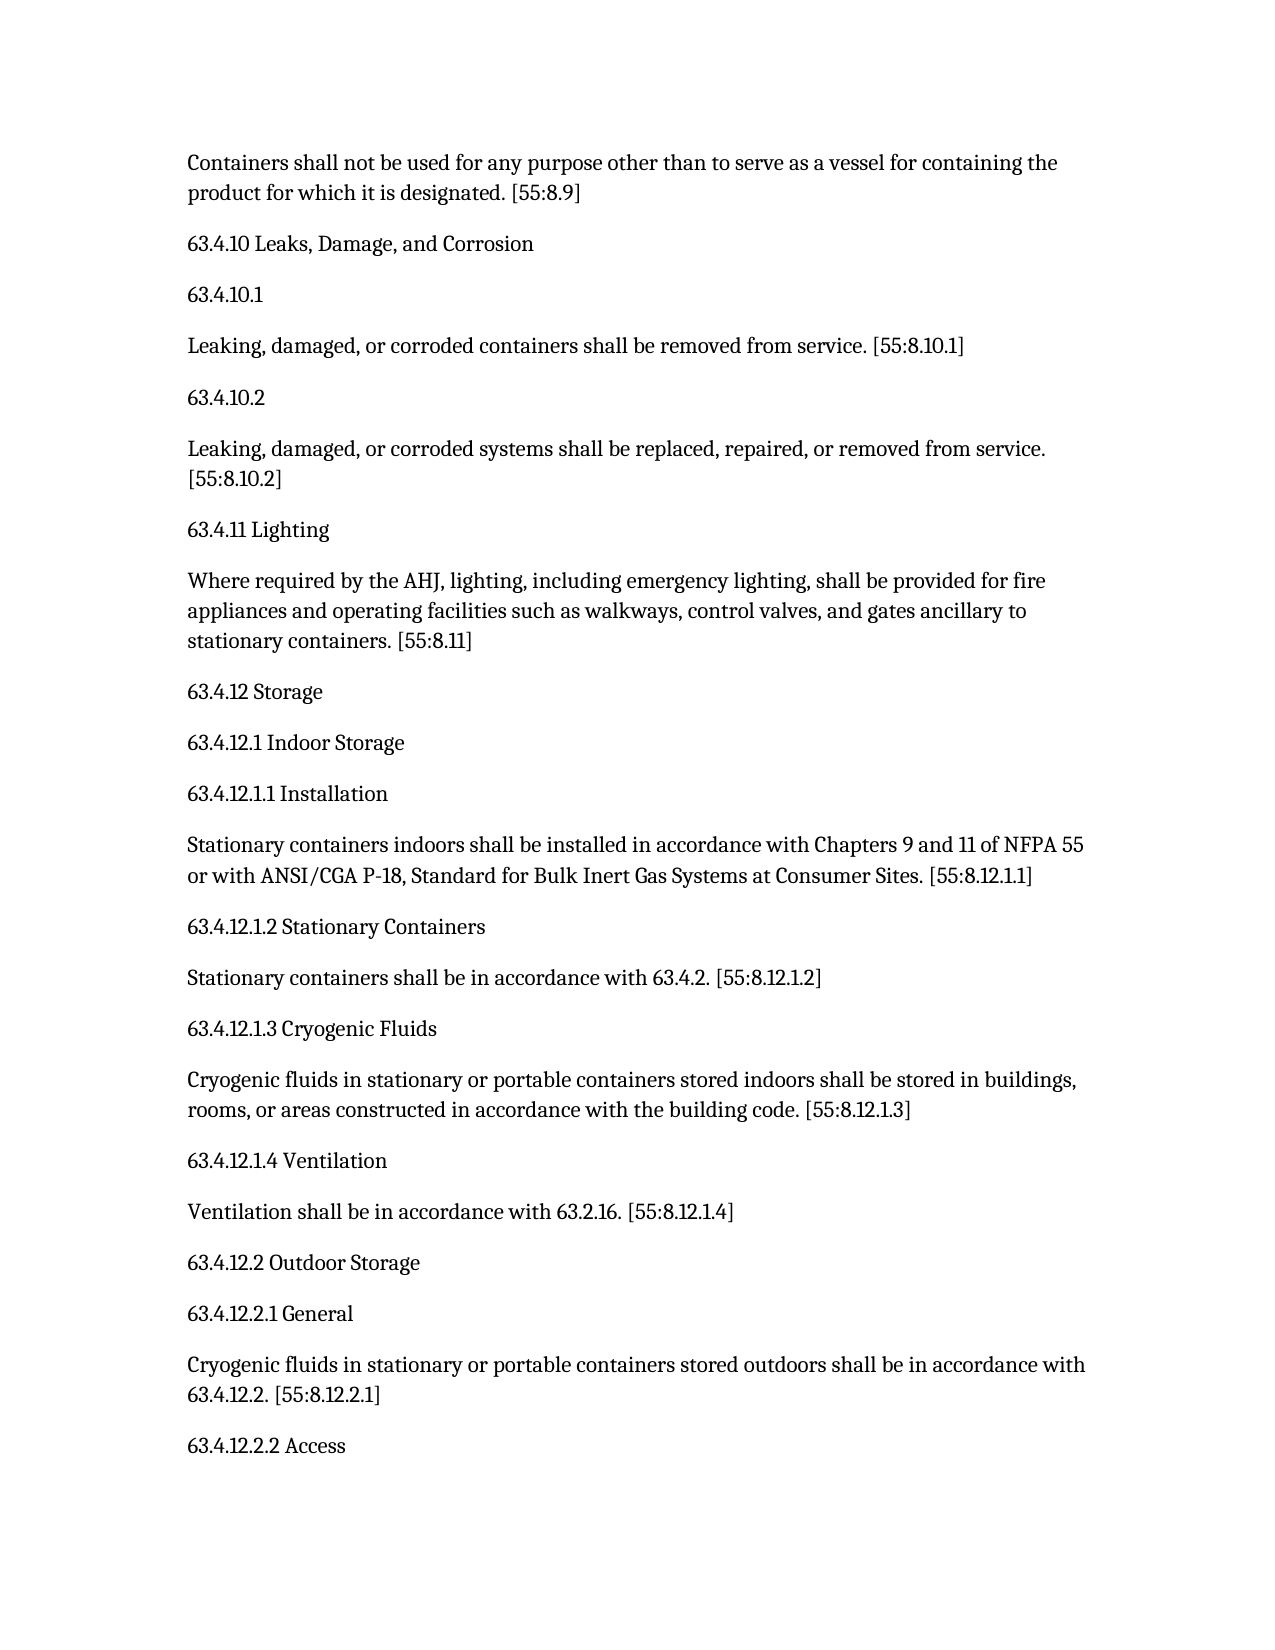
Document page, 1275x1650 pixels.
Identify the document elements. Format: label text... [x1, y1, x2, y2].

text 63.4.12 Storage [187, 679, 1087, 706]
text Cryogenic fluids in stationary or portable containers stored outdoors shall be in accordance with 63.4.12.2. [55:8.12.2.1] [187, 1352, 1087, 1409]
text 63.4.12.2 Outdoor Storage [187, 1250, 1087, 1276]
text 63.4.12.1.2 Stationary Containers [187, 913, 1087, 940]
text 63.4.12.1.1 Installation [187, 781, 1087, 808]
text 63.4.12.1.3 Cryogenic Fluids [187, 1016, 1087, 1042]
text Stationary containers indoors shall be installed in accordance with Chapters 9 and 11 of NFPA 55 or with ANSI/CGA P-18, Standard for Bulk Inert Gas Systems at Consumer Sites. [55:8.12.1.1] [187, 832, 1087, 889]
text 63.4.12.1 Indoor Storage [187, 730, 1087, 757]
text Stationary containers shall be in accordance with 63.4.2. [55:8.12.1.2] [187, 964, 1087, 991]
text Where required by the AHJ, lighting, including emergency lighting, shall be provided for fire appliances and operating facilities such as walkways, control valves, and gates ancillary to stationary containers. [55:8.11] [187, 568, 1087, 654]
text 63.4.12.2.2 Access [187, 1433, 1087, 1460]
text 63.4.10.2 [187, 384, 1087, 411]
text 63.4.10.1 [187, 282, 1087, 309]
text Ventilation shall be in accordance with 63.2.16. [55:8.12.1.4] [187, 1199, 1087, 1225]
text Cryogenic fluids in stationary or portable containers stored indoors shall be stored in buildings, rooms, or areas constructed in accordance with the building code. [55:8.12.1.3] [187, 1067, 1087, 1123]
text 63.4.10 Leaks, Damage, and Corrosion [187, 231, 1087, 258]
text 63.4.12.2.1 General [187, 1301, 1087, 1327]
text Leaking, damaged, or corroded systems shall be replaced, repaired, or removed from service. [55:8.10.2] [187, 435, 1087, 492]
text 63.4.11 Lighting [187, 517, 1087, 543]
text Containers shall not be used for any purpose other than to serve as a vessel for containing the product for which it is designated. [55:8.9] [187, 150, 1087, 207]
text 63.4.12.1.4 Ventilation [187, 1148, 1087, 1174]
text Leaking, damaged, or corroded containers shall be removed from service. [55:8.10.1] [187, 333, 1087, 360]
